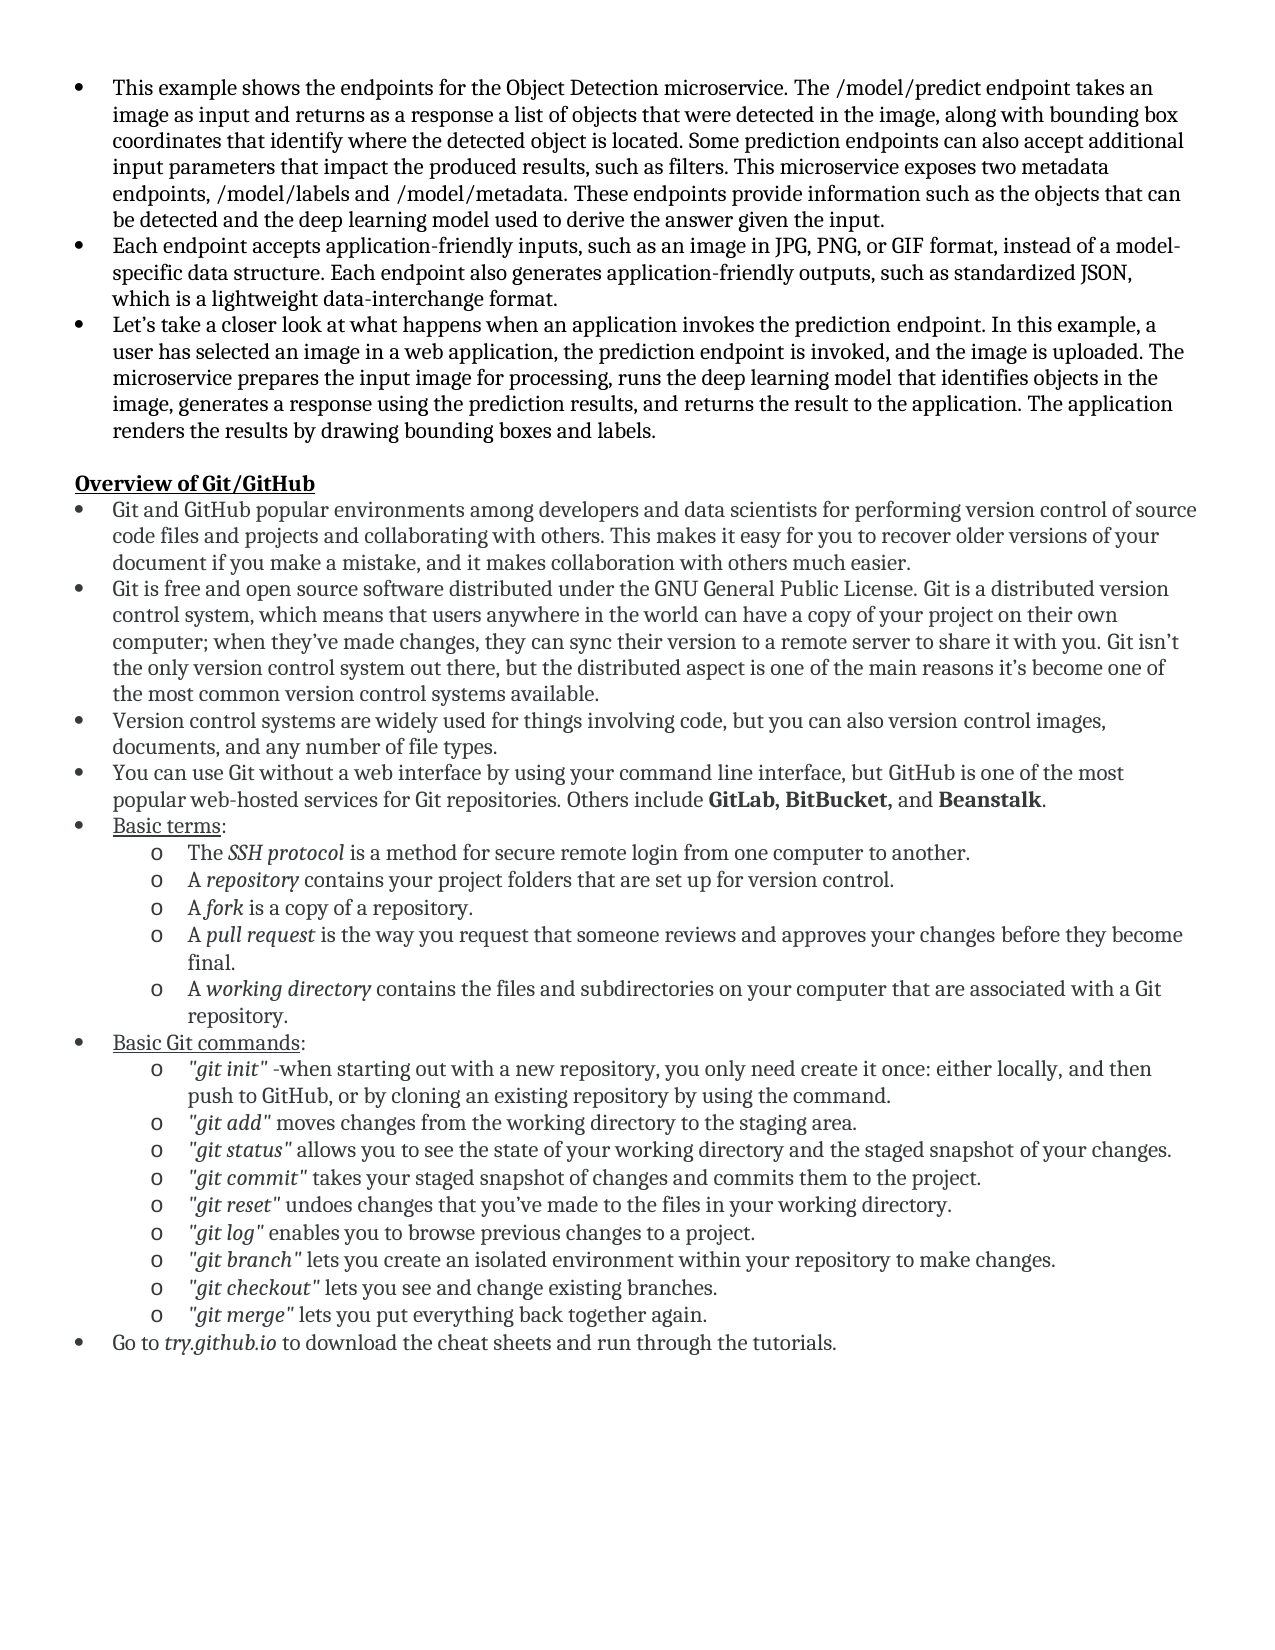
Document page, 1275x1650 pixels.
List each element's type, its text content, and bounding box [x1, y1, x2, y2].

list Basic Git commands: [75, 1029, 1200, 1056]
list Git is free and open source software distributed under the GNU General Public License. Git is a distributed version control system, which means that users anywhere in the world can have a copy of your project on their own computer; when they’ve made changes, they can sync their version to a remote server to share it with you. Git isn’t the only version control system out there, but the distributed aspect is one of the main reasons it’s become one of the most common version control systems available. [75, 576, 1200, 707]
list A fork is a copy of a repository. [150, 894, 1200, 922]
list Git and GitHub popular environments among developers and data scientists for performing version control of source code files and projects and collaborating with others. This makes it easy for you to recover older versions of your document if you make a mistake, and it makes collaboration with others much easier. [75, 497, 1200, 576]
list Version control systems are widely used for things involving code, but you can also version control images, documents, and any number of file types. [75, 707, 1200, 760]
list "git add" moves changes from the working directory to the staging area. [150, 1110, 1200, 1137]
list You can use Git without a web interface by using your command line interface, but GitHub is one of the most popular web-hosted services for Git repositories. Others include GitLab, BitBucket, and Beanstalk. [75, 760, 1200, 813]
list A working directory contains the files and subdirectories on your computer that are associated with a Git repository. [150, 976, 1200, 1029]
list Go to try.github.io to download the cheat sheets and run through the tutorials. [75, 1330, 1200, 1356]
list A repository contains your project folders that are set up for version control. [150, 867, 1200, 894]
list "git checkout" lets you see and change existing branches. [150, 1275, 1200, 1302]
list Let’s take a closer look at what happens when an application invokes the prediction endpoint. In this example, a user has selected an image in a web application, the prediction endpoint is invoked, and the image is uploaded. The microservice prepares the input image for processing, runs the deep learning model that identifies objects in the image, generates a response using the prediction results, and returns the result to the application. The application renders the results by drawing bounding boxes and labels. [75, 312, 1200, 444]
list "git init" -when starting out with a new repository, you only need create it once: either locally, and then push to GitHub, or by cloning an existing repository by using the command. [150, 1056, 1200, 1110]
list This example shows the endpoints for the Object Detection microservice. The /model/predict endpoint takes an image as input and returns as a response a list of objects that were detected in the image, along with bounding box coordinates that identify where the detected object is located. Some prediction endpoints can also accept additional input parameters that impact the produced results, such as filters. This microservice exposes two metadata endpoints, /model/labels and /model/metadata. These endpoints provide information such as the objects that can be detected and the deep learning model used to derive the answer given the input. [75, 75, 1200, 233]
list A pull request is the way you request that someone reviews and approves your changes before they become final. [150, 922, 1200, 976]
list "git merge" lets you put everything back together again. [150, 1302, 1200, 1330]
list "git commit" takes your staged snapshot of changes and commits them to the project. [150, 1165, 1200, 1192]
list Each endpoint accepts application-friendly inputs, such as an image in JPG, PNG, or GIF format, instead of a model-specific data structure. Each endpoint also generates application-friendly outputs, such as standardized JSON, which is a lightweight data-interchange format. [75, 233, 1200, 312]
list "git branch" lets you create an isolated environment within your repository to make changes. [150, 1247, 1200, 1275]
list "git log" enables you to browse previous changes to a project. [150, 1220, 1200, 1247]
text Overview of Git/GitHub [75, 470, 1200, 497]
list "git status" allows you to see the state of your working directory and the staged snapshot of your changes. [150, 1137, 1200, 1165]
list Basic terms: [75, 813, 1200, 839]
list "git reset" undoes changes that you’ve made to the files in your working directory. [150, 1192, 1200, 1220]
list The SSH protocol is a method for secure remote login from one computer to another. [150, 839, 1200, 867]
